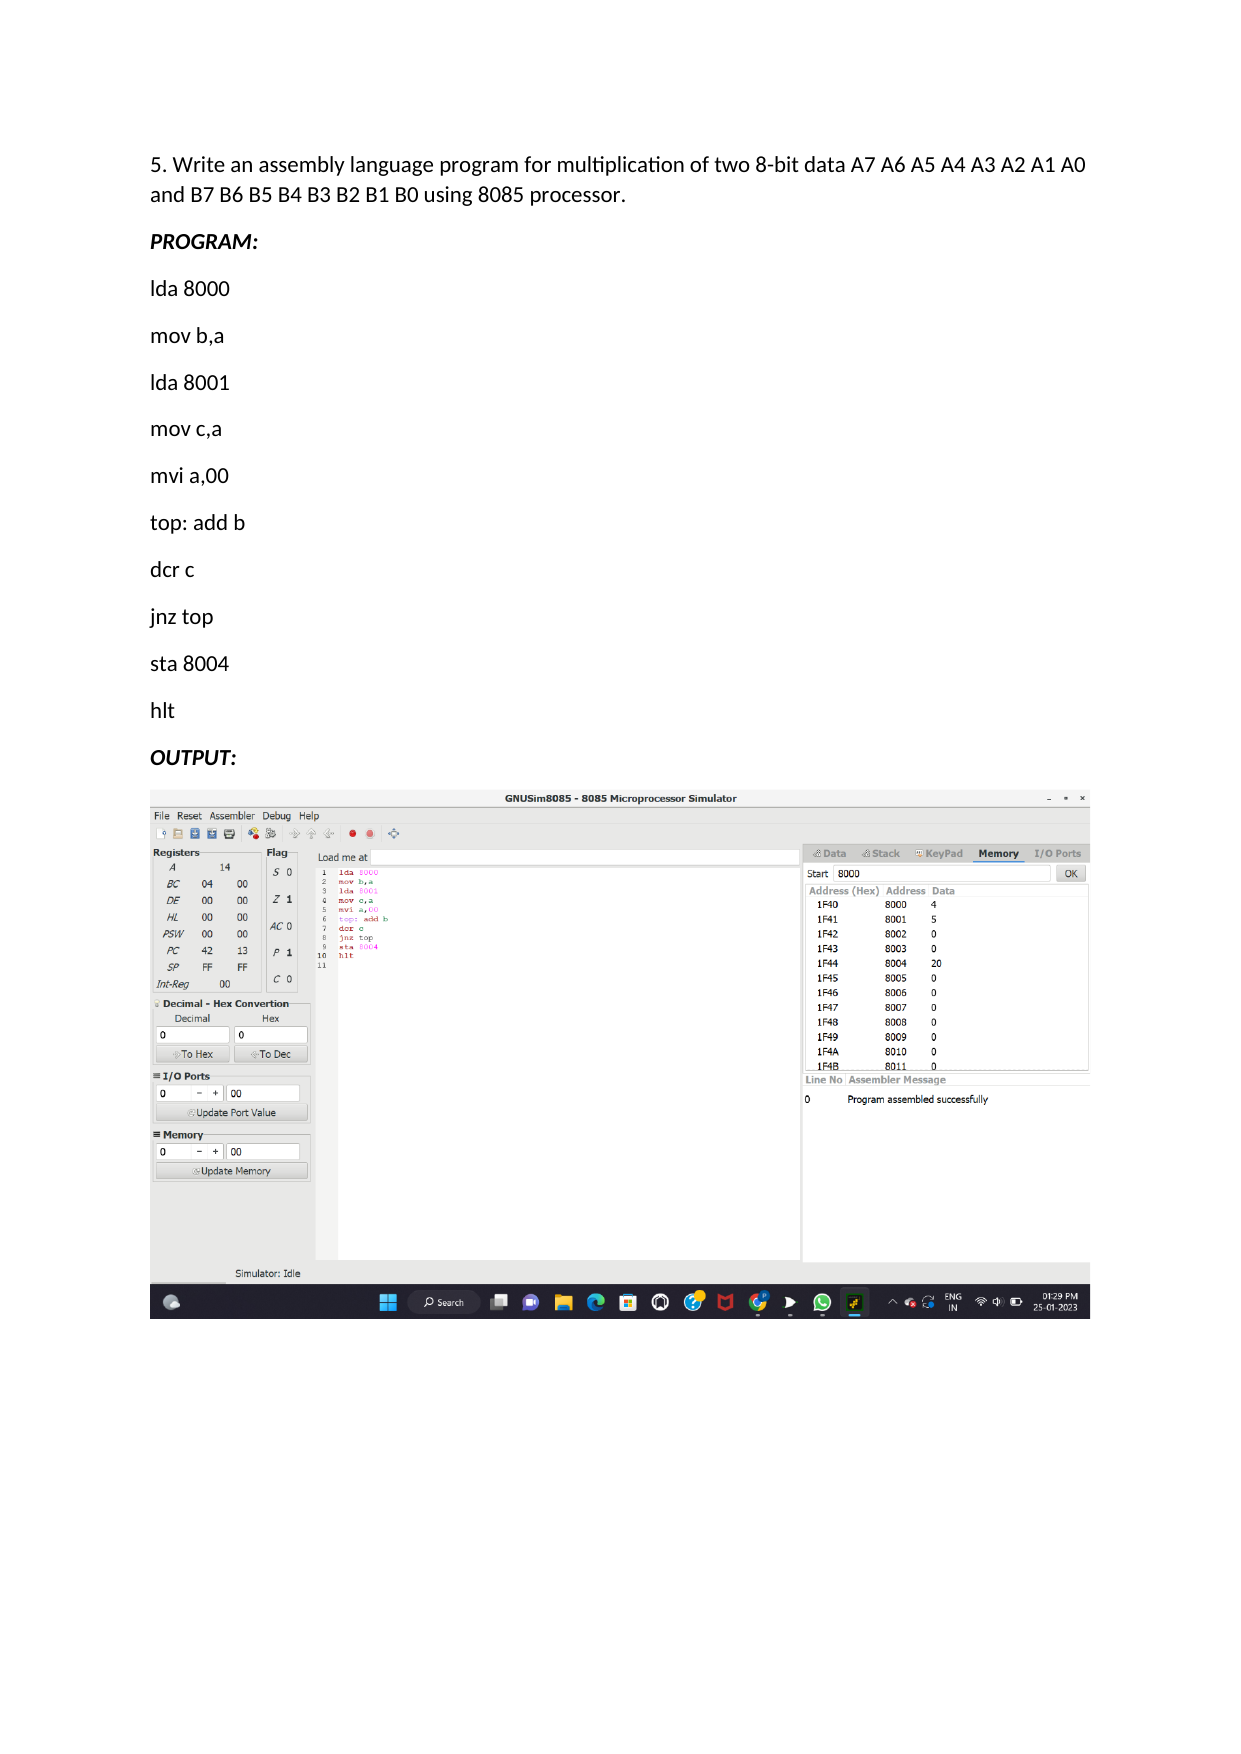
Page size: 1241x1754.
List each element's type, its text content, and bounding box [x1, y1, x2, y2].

text mov b,a [150, 321, 1090, 349]
text mov c,a [150, 414, 1090, 443]
text PROGRAM: [150, 227, 1090, 255]
text 5. Write an assembly language program for multiplication of two 8-bit data A7 A6 A5 A4 A3 A2 A1 A0 and B7 B6 B5 B4 B3 B2 B1 B0 using 8085 processor. [150, 150, 1090, 208]
text sta 8004 [150, 649, 1090, 677]
text top: add b [150, 508, 1090, 536]
text mvi a,00 [150, 461, 1090, 489]
text dcr c [150, 555, 1090, 583]
text hlt [150, 696, 1090, 724]
text OUTPUT: [150, 743, 1090, 771]
text lda 8000 [150, 274, 1090, 302]
text jnz top [150, 602, 1090, 630]
text lda 8001 [150, 368, 1090, 396]
picture [150, 789, 1091, 1319]
